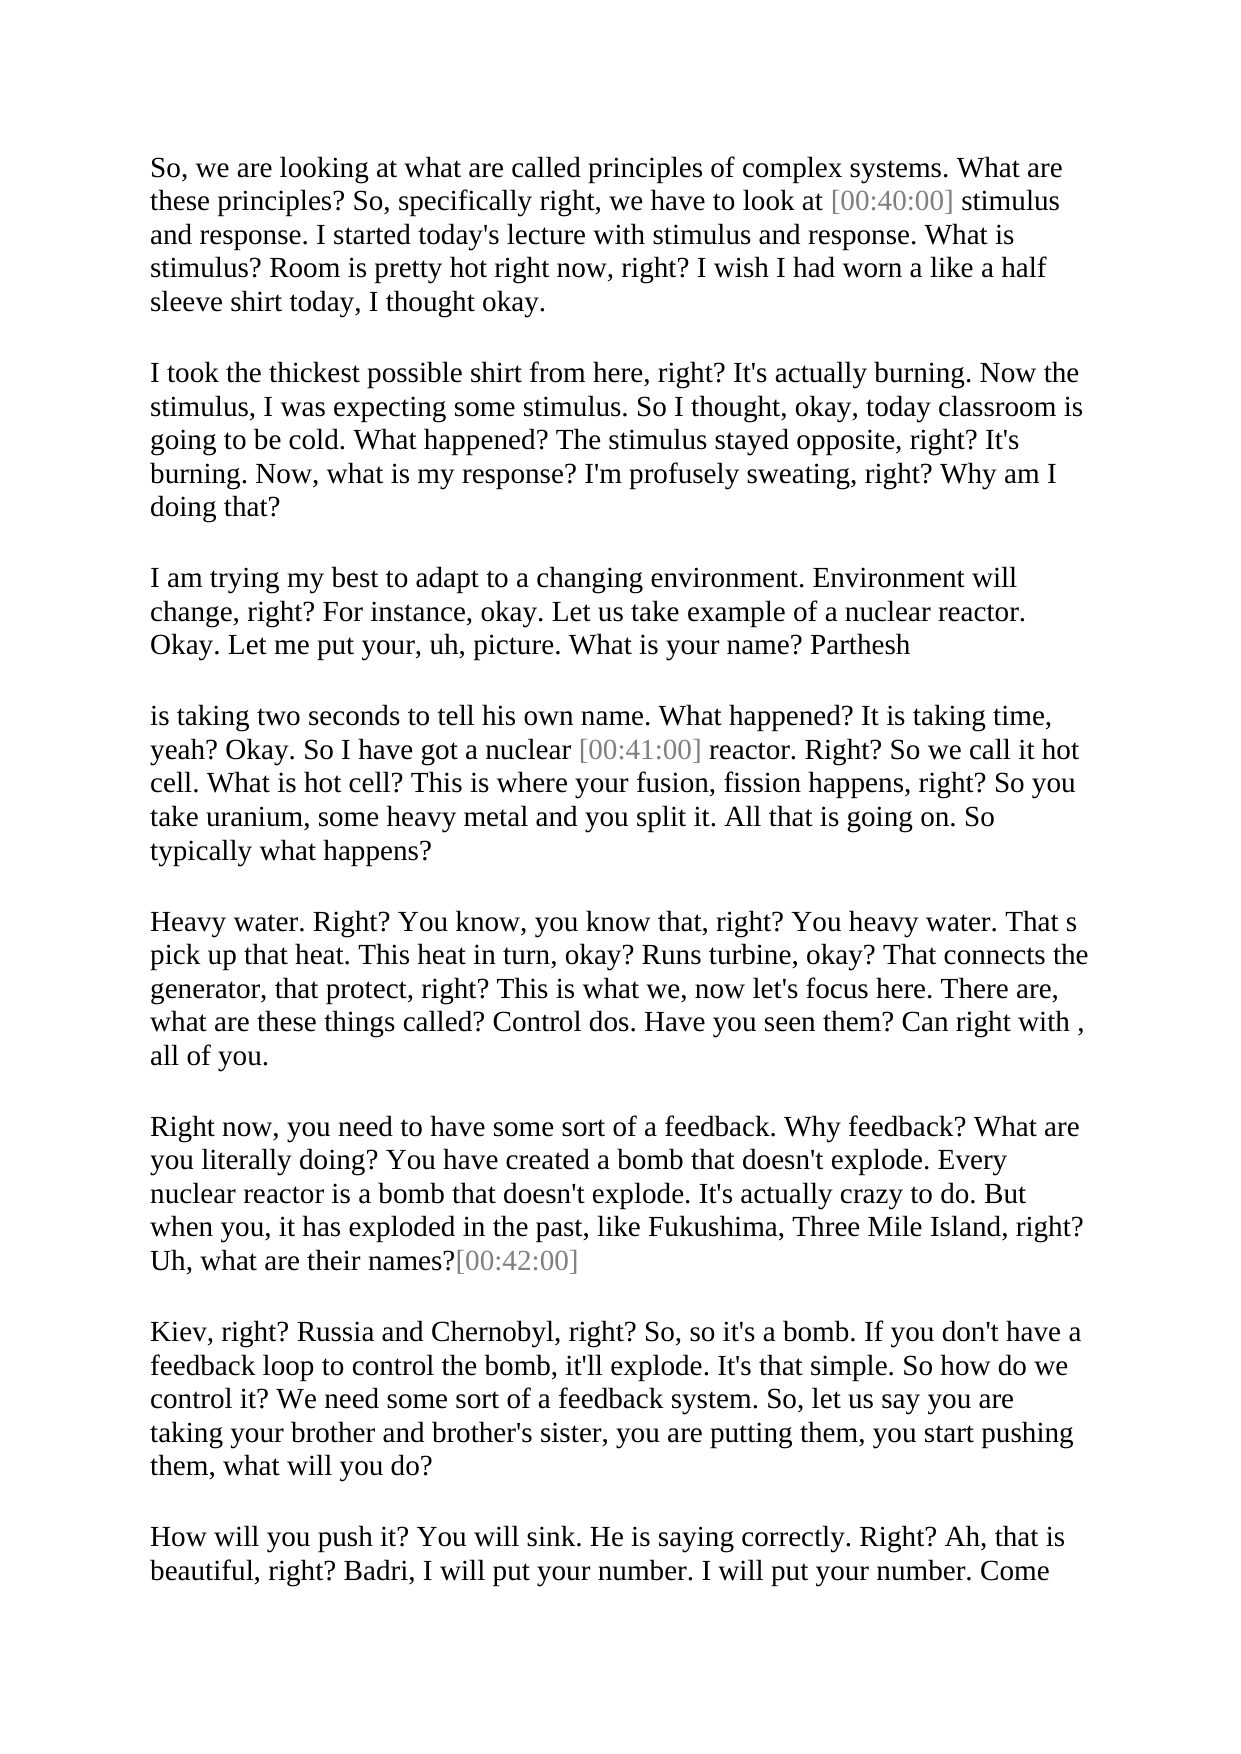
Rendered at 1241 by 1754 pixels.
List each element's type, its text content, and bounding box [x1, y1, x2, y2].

text Heavy water. Right? You know, you know that, right? You heavy water. That s pick up that heat. This heat in turn, okay? Runs turbine, okay? That connects the generator, that protect, right? This is what we, now let's focus here. There are, what are these things called? Control dos. Have you seen them? Can right with , all of you. [150, 904, 1090, 1071]
text I am trying my best to adapt to a changing environment. Environment will change, right? For instance, okay. Let us take example of a nuclear reactor. Okay. Let me put your, uh, picture. What is your name? Parthesh [150, 560, 1090, 661]
text I took the thickest possible shirt from here, right? It's actually burning. Now the stimulus, I was expecting some stimulus. So I thought, okay, today classroom is going to be cold. What happened? The stimulus stayed opposite, right? It's burning. Now, what is my response? I'm profusely sweating, right? Why am I doing that? [150, 355, 1090, 523]
text is taking two seconds to tell his own name. What happened? It is taking time, yeah? Okay. So I have got a nuclear [00:41:00] reactor. Right? So we call it hot cell. What is hot cell? This is where your fusion, fission happens, right? So you take uranium, some heavy metal and you split it. All that is going on. So typically what happens? [150, 698, 1090, 866]
text Kiev, right? Russia and Chernobyl, right? So, so it's a bomb. If you don't have a feedback loop to control the bomb, it'll explode. It's that simple. So how do we control it? We need some sort of a feedback system. So, let us say you are taking your brother and brother's sister, you are putting them, you start pushing them, what will you do? [150, 1314, 1090, 1482]
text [150, 1519, 1090, 1586]
text Right now, you need to have some sort of a feedback. Why feedback? What are you literally doing? You have created a bomb that doesn't explode. Every nuclear reactor is a bomb that doesn't explode. It's actually crazy to do. But when you, it has exploded in the past, like Fukushima, Three Mile Island, right? Uh, what are their names?[00:42:00] [150, 1109, 1090, 1277]
text So, we are looking at what are called principles of complex systems. What are these principles? So, specifically right, we have to look at [00:40:00] stimulus and response. I started today's lecture with stimulus and response. What is stimulus? Room is pretty hot right now, right? I wish I had worn a like a half sleeve shirt today, I thought okay. [150, 150, 1090, 318]
